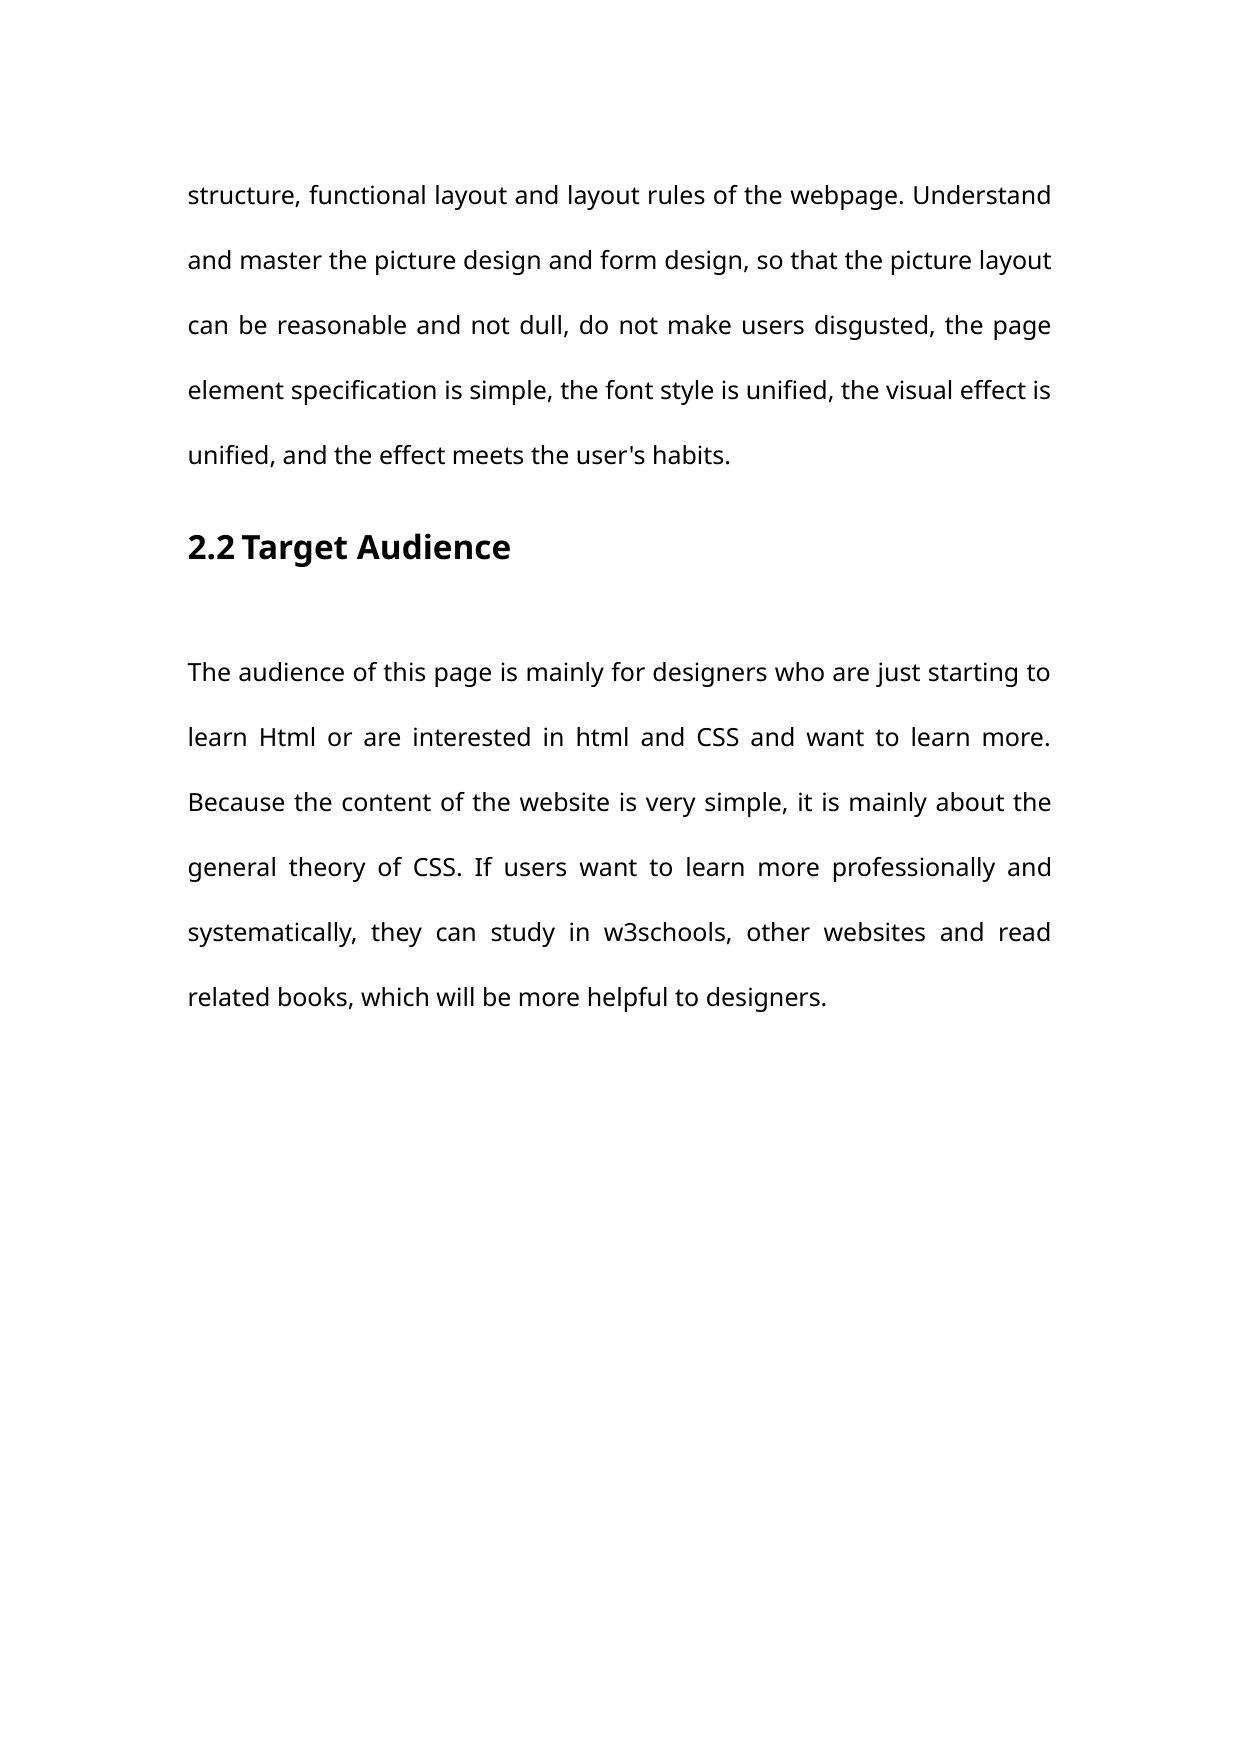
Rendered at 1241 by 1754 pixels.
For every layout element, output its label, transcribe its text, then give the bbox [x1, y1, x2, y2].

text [187, 162, 1053, 487]
text The audience of this page is mainly for designers who are just starting to learn Html or are interested in html and CSS and want to learn more. Because the content of the website is very simple, it is mainly about the general theory of CSS. If users want to learn more professionally and systematically, they can study in w3schools, other websites and read related books, which will be more helpful to designers. [187, 639, 1053, 1029]
subtitle Target Audience [187, 514, 1053, 579]
